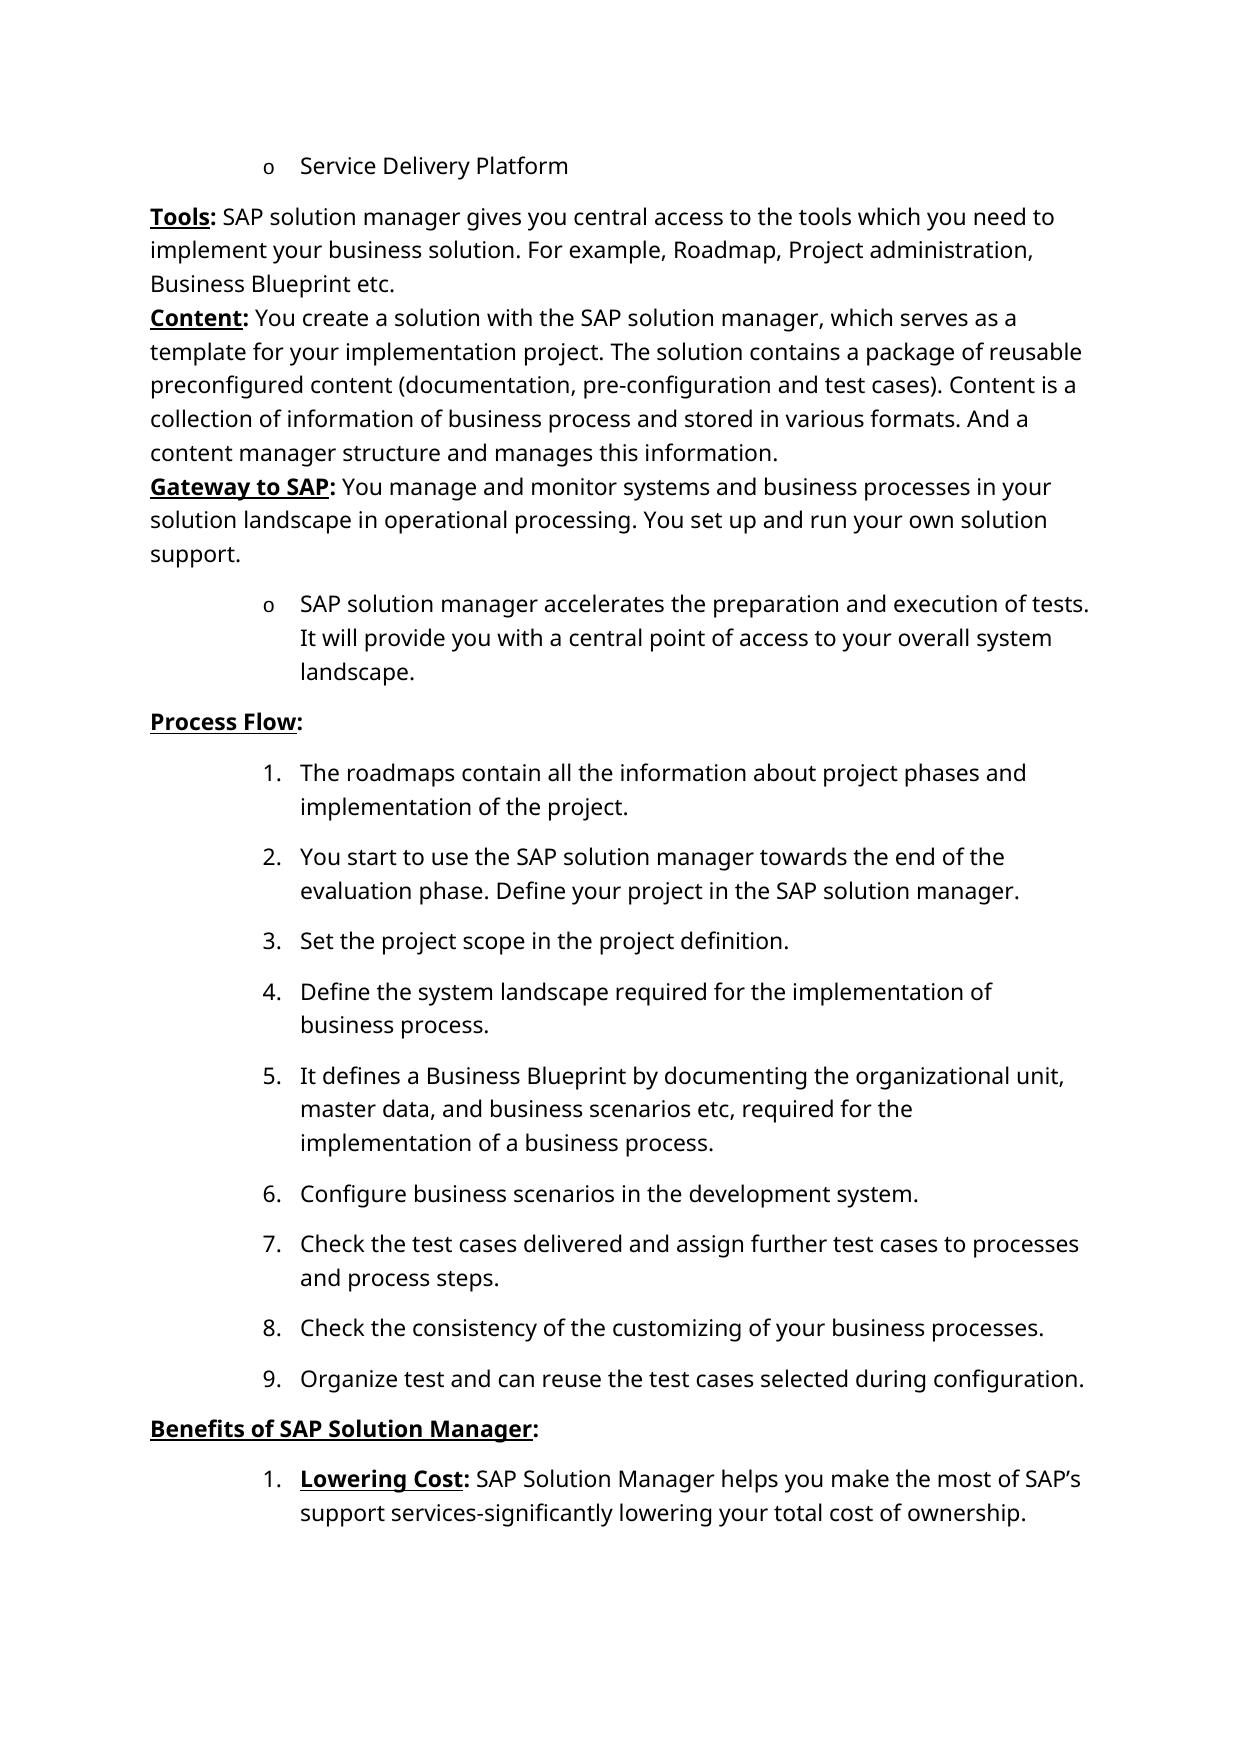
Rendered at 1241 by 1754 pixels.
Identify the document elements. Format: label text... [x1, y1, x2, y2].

list Set the project scope in the project definition. [262, 925, 1090, 956]
list Service Delivery Platform [262, 150, 1090, 181]
list Check the test cases delivered and assign further test cases to processes and process steps. [262, 1228, 1090, 1293]
list SAP solution manager accelerates the preparation and execution of tests. It will provide you with a central point of access to your overall system landscape. [262, 588, 1090, 687]
text Benefits of SAP Solution Manager: [150, 1413, 1090, 1444]
list It defines a Business Blueprint by documenting the organizational unit, master data, and business scenarios etc, required for the implementation of a business process. [262, 1059, 1090, 1158]
list You start to use the SAP solution manager towards the end of the evaluation phase. Define your project in the SAP solution manager. [262, 841, 1090, 906]
list Check the consistency of the customizing of your business processes. [262, 1312, 1090, 1343]
text Tools: SAP solution manager gives you central access to the tools which you need to implement your business solution. For example, Roadmap, Project administration, Business Blueprint etc. Content: You create a solution with the SAP solution manager, which serves as a template for your implementation project. The solution contains a package of reusable preconfigured content (documentation, pre-configuration and test cases). Content is a collection of information of business process and stored in various formats. And a content manager structure and manages this information. Gateway to SAP: You manage and monitor systems and business processes in your solution landscape in operational processing. You set up and run your own solution support. [150, 200, 1090, 569]
list Configure business scenarios in the development system. [262, 1177, 1090, 1209]
list Lowering Cost: SAP Solution Manager helps you make the most of SAP’s support services-significantly lowering your total cost of ownership. [262, 1463, 1090, 1528]
list Define the system landscape required for the implementation of business process. [262, 975, 1090, 1040]
list Organize test and can reuse the test cases selected during configuration. [262, 1362, 1090, 1394]
list The roadmaps contain all the information about project phases and implementation of the project. [262, 757, 1090, 822]
text Process Flow: [150, 706, 1090, 737]
